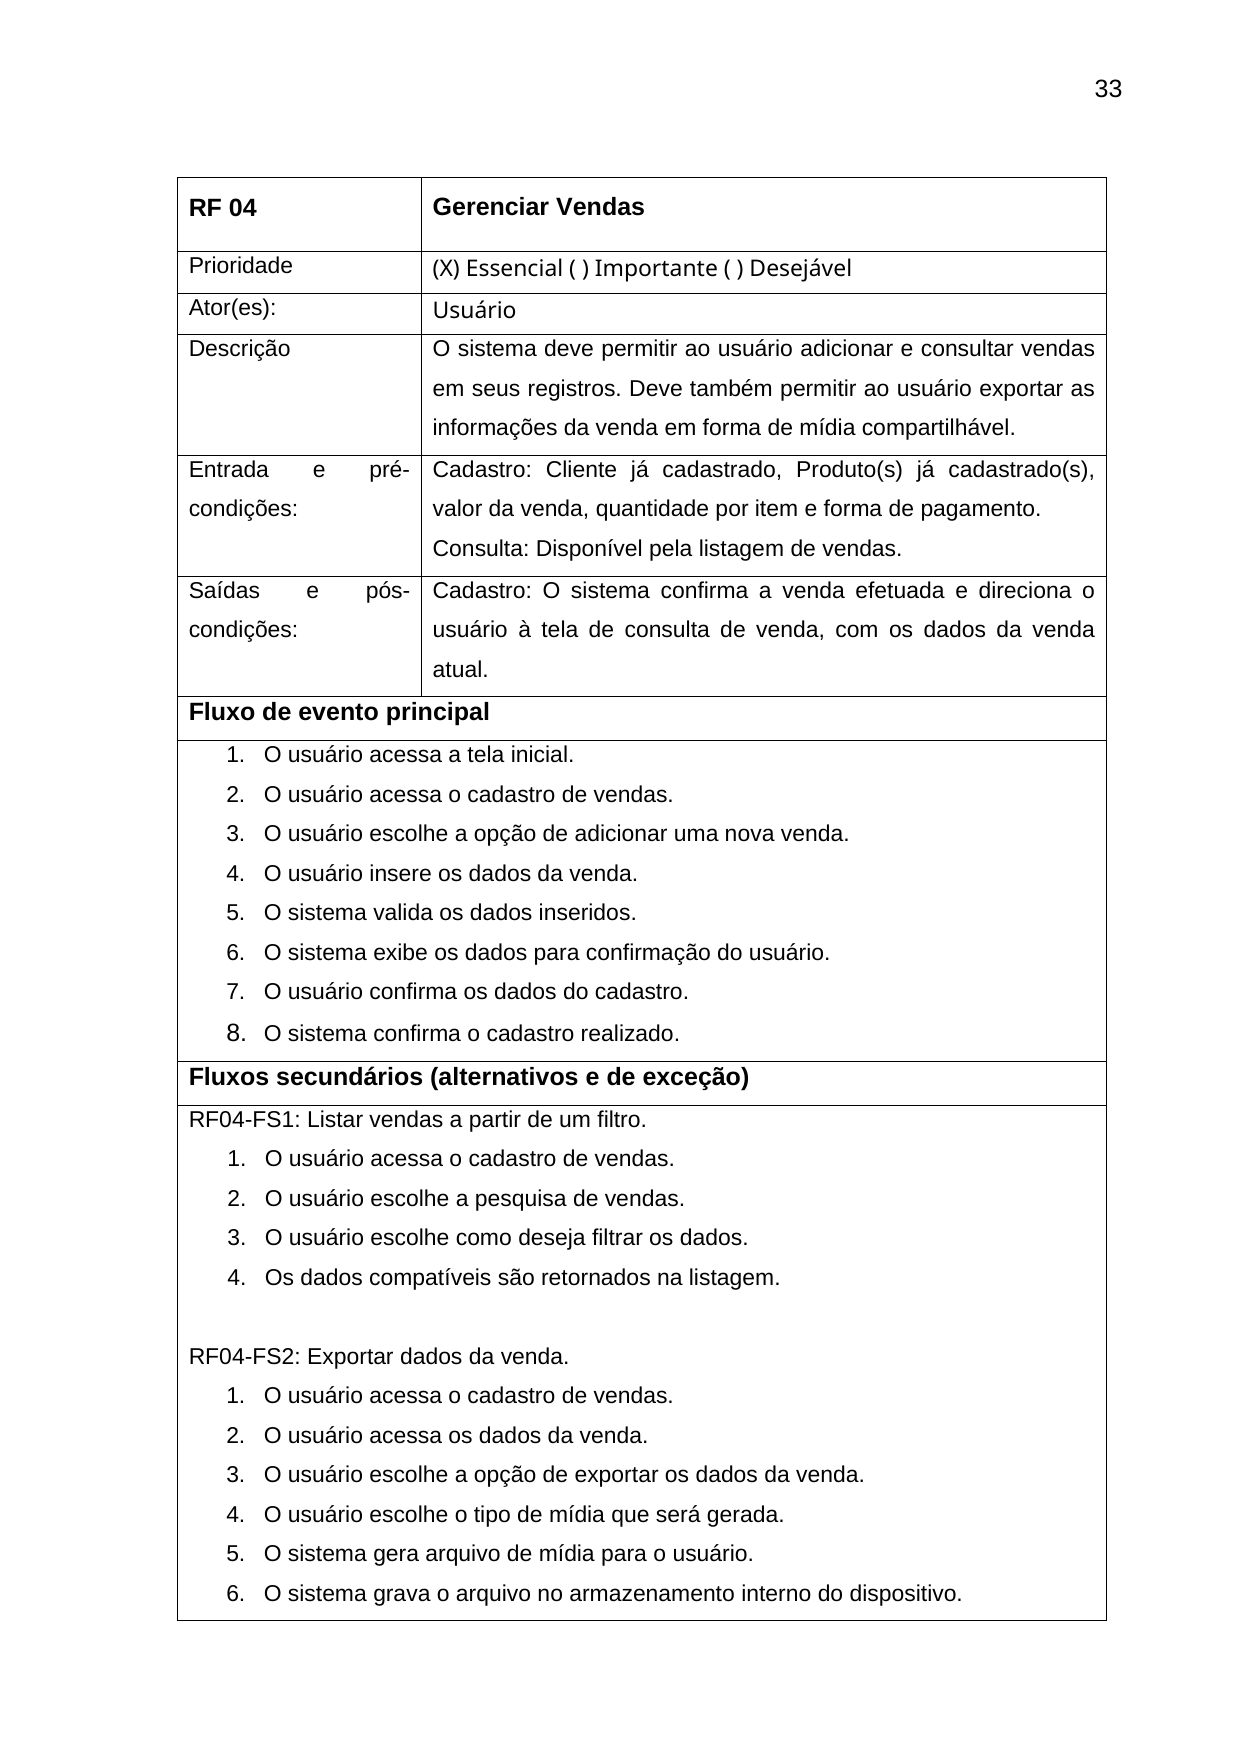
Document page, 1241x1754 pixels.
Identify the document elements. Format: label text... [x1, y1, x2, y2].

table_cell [178, 1106, 1106, 1620]
table_cell Usuário [422, 294, 1106, 334]
table_cell Gerenciar Vendas [422, 178, 1106, 251]
table_cell Fluxos secundários (alternativos e de exceção) [178, 1062, 1106, 1105]
table_cell O sistema deve permitir ao usuário adicionar e consultar vendas em seus registros. Deve também permitir ao usuário exportar as informações da venda em forma de mídia compartilhável. [422, 335, 1106, 455]
table_cell Saídas e pós-condições: [178, 577, 421, 696]
table_cell Descrição [178, 335, 421, 455]
table_cell Prioridade [178, 252, 421, 293]
table_cell Entrada e pré-condições: [178, 456, 421, 576]
table_cell O usuário acessa a tela inicial. O usuário acessa o cadastro de vendas. O usuário escolhe a opção de adicionar uma nova venda. O usuário insere os dados da venda. O sistema valida os dados inseridos. O sistema exibe os dados para confirmação do usuário. O usuário confirma os dados do cadastro. O sistema confirma o cadastro realizado. [178, 741, 1106, 1061]
table_cell (X) Essencial ( ) Importante ( ) Desejável [422, 252, 1106, 293]
table_cell RF 04 [178, 178, 421, 251]
table_cell Fluxo de evento principal [178, 697, 1106, 740]
table_cell Ator(es): [178, 294, 421, 334]
table_cell Cadastro: O sistema confirma a venda efetuada e direciona o usuário à tela de consulta de venda, com os dados da venda atual. [422, 577, 1106, 696]
table_cell Cadastro: Cliente já cadastrado, Produto(s) já cadastrado(s), valor da venda, quantidade por item e forma de pagamento. Consulta: Disponível pela listagem de vendas. [422, 456, 1106, 576]
